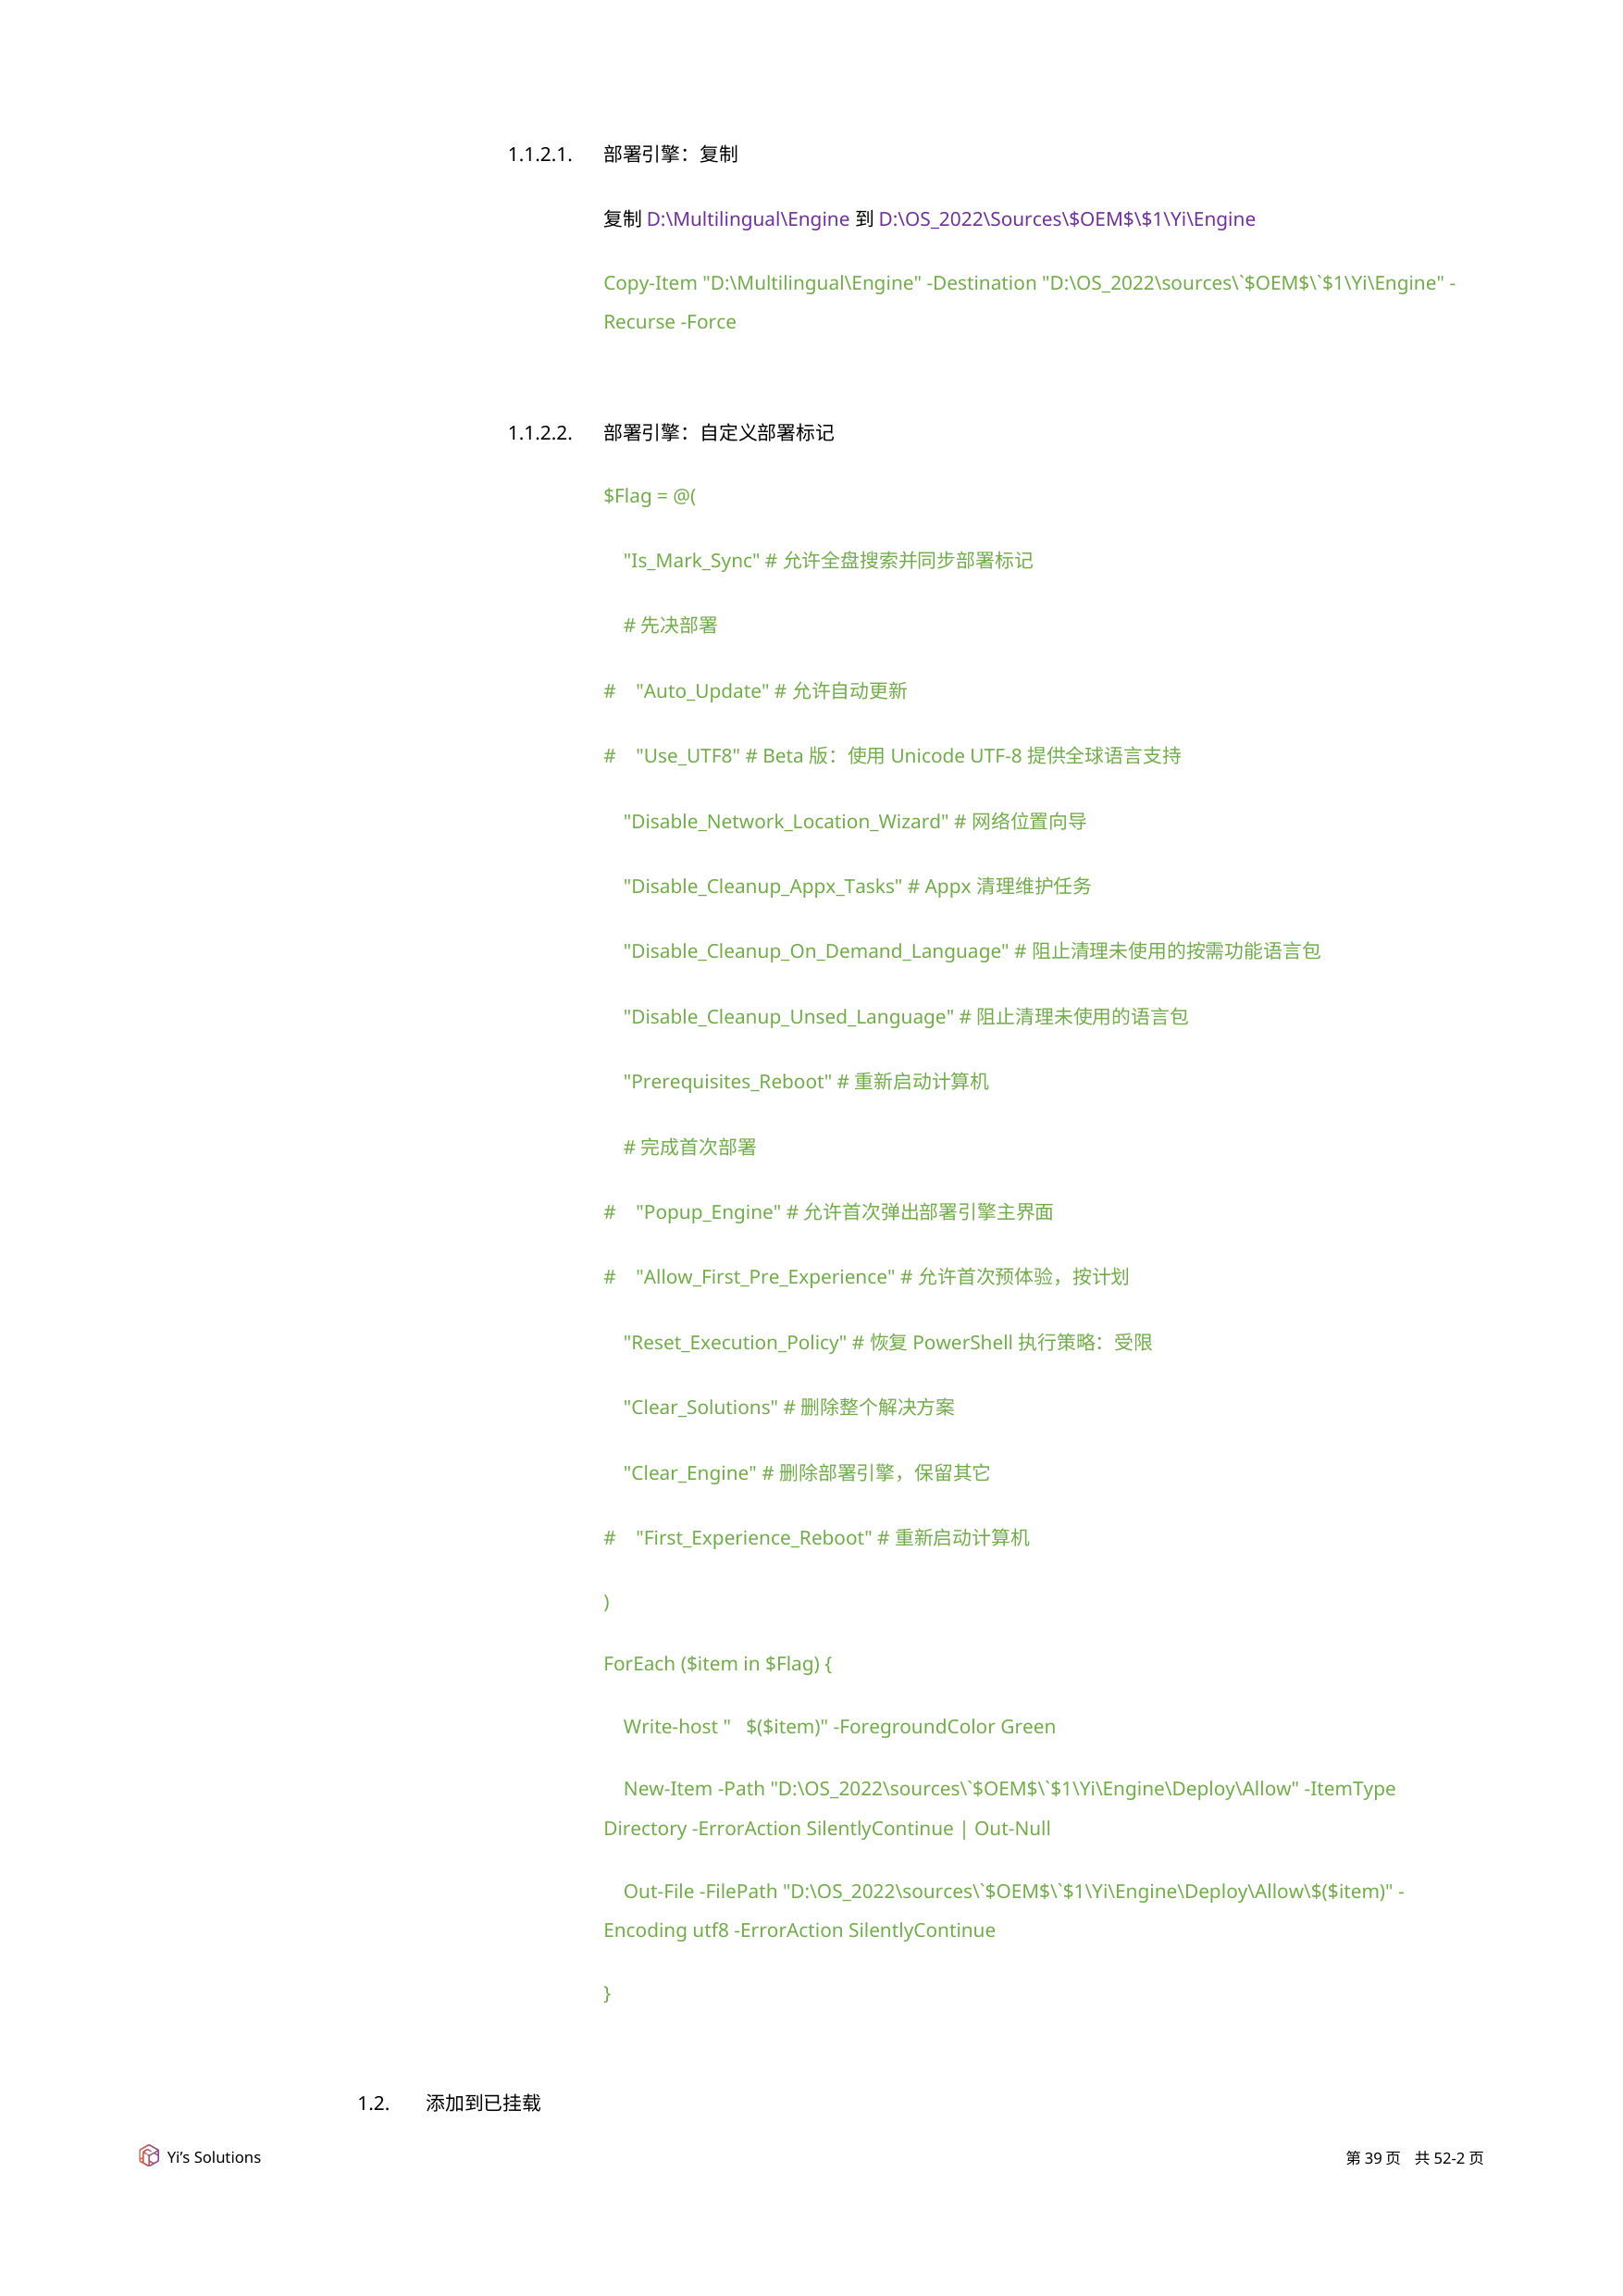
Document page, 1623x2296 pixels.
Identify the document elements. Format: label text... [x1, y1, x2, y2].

subtitle 添加到已挂载 [357, 2089, 1484, 2116]
list Copy-Item "D:\Multilingual\Engine" -Destination "D:\OS_2022\sources\`$OEM$\`$1\Yi\Engine" -Recurse -Force [603, 269, 1484, 335]
list 复制 D:\Multilingual\Engine 到 D:\OS_2022\Sources\$OEM$\$1\Yi\Engine [603, 204, 1484, 232]
list # "Auto_Update" # 允许自动更新 [603, 676, 1484, 703]
list ForEach ($item in $Flag) { [603, 1650, 1484, 1677]
list } [603, 1980, 1484, 2005]
list Write-host " $($item)" -ForegroundColor Green [603, 1713, 1484, 1739]
list "Prerequisites_Reboot" # 重新启动计算机 [603, 1066, 1484, 1095]
list "Disable_Network_Location_Wizard" # 网络位置向导 [603, 806, 1484, 834]
list # "First_Experience_Reboot" # 重新启动计算机 [603, 1522, 1484, 1551]
list ) [603, 1588, 1484, 1614]
text New-Item -Path "D:\OS_2022\sources\`$OEM$\`$1\Yi\Engine\Deploy\Allow" -ItemType Directory -ErrorAction SilentlyContinue | Out-Null [603, 1775, 1484, 1841]
list # "Use_UTF8" # Beta 版：使用 Unicode UTF-8 提供全球语言支持 [603, 740, 1484, 769]
list "Clear_Engine" # 删除部署引擎，保留其它 [603, 1458, 1484, 1485]
subtitle 部署引擎：自定义部署标记 [508, 417, 1484, 445]
picture [139, 2144, 159, 2166]
list # "Popup_Engine" # 允许首次弹出部署引擎主界面 [603, 1197, 1484, 1224]
subtitle 部署引擎：复制 [508, 139, 1484, 167]
list Out-File -FilePath "D:\OS_2022\sources\`$OEM$\`$1\Yi\Engine\Deploy\Allow\$($item)" -Encoding utf8 -ErrorAction SilentlyContinue [603, 1878, 1484, 1943]
list "Is_Mark_Sync" # 允许全盘搜索并同步部署标记 [603, 545, 1484, 573]
list # "Allow_First_Pre_Experience" # 允许首次预体验，按计划 [603, 1262, 1484, 1290]
list "Clear_Solutions" # 删除整个解决方案 [603, 1392, 1484, 1421]
list # 完成首次部署 [603, 1132, 1484, 1160]
list "Disable_Cleanup_Unsed_Language" # 阻止清理未使用的语言包 [603, 1001, 1484, 1029]
list $Flag = @( [603, 482, 1484, 509]
list "Disable_Cleanup_Appx_Tasks" # Appx 清理维护任务 [603, 871, 1484, 899]
list "Reset_Execution_Policy" # 恢复 PowerShell 执行策略：受限 [603, 1327, 1484, 1355]
list "Disable_Cleanup_On_Demand_Language" # 阻止清理未使用的按需功能语言包 [603, 937, 1484, 964]
list # 先决部署 [603, 610, 1484, 639]
